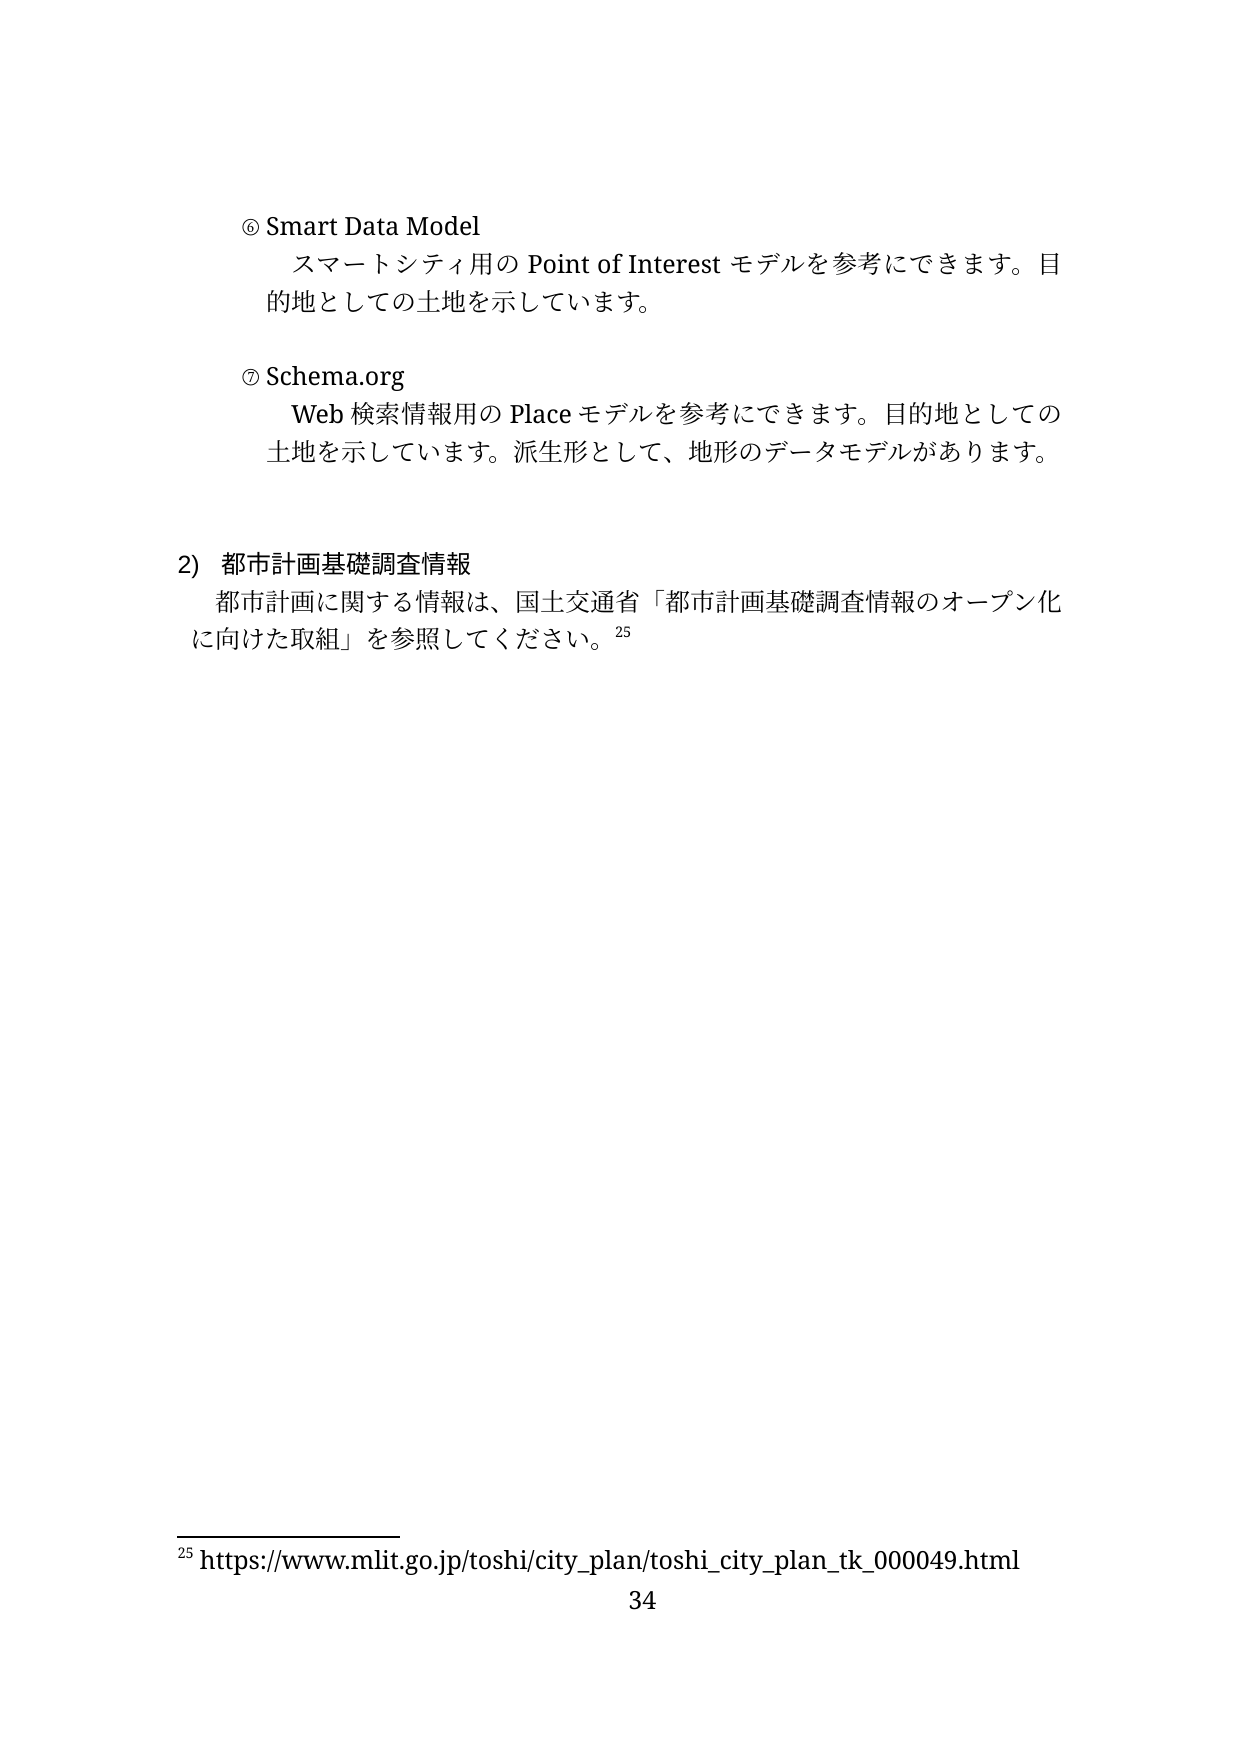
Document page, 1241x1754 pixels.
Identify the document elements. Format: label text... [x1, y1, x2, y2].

subtitle 都市計画基礎調査情報 [177, 544, 1063, 582]
text 都市計画に関する情報は、国土交通省「都市計画基礎調査情報のオープン化に向けた取組」を参照してください。 [190, 582, 1063, 657]
text スマートシティ用のPoint of Interest モデルを参考にできます。目的地としての土地を示しています。 [266, 244, 1063, 319]
subtitle Smart Data Model [241, 207, 1063, 244]
text Web検索情報用のPlaceモデルを参考にできます。目的地としての土地を示しています。派生形として、地形のデータモデルがあります。 [266, 394, 1063, 469]
subtitle Schema.org [241, 357, 1063, 394]
